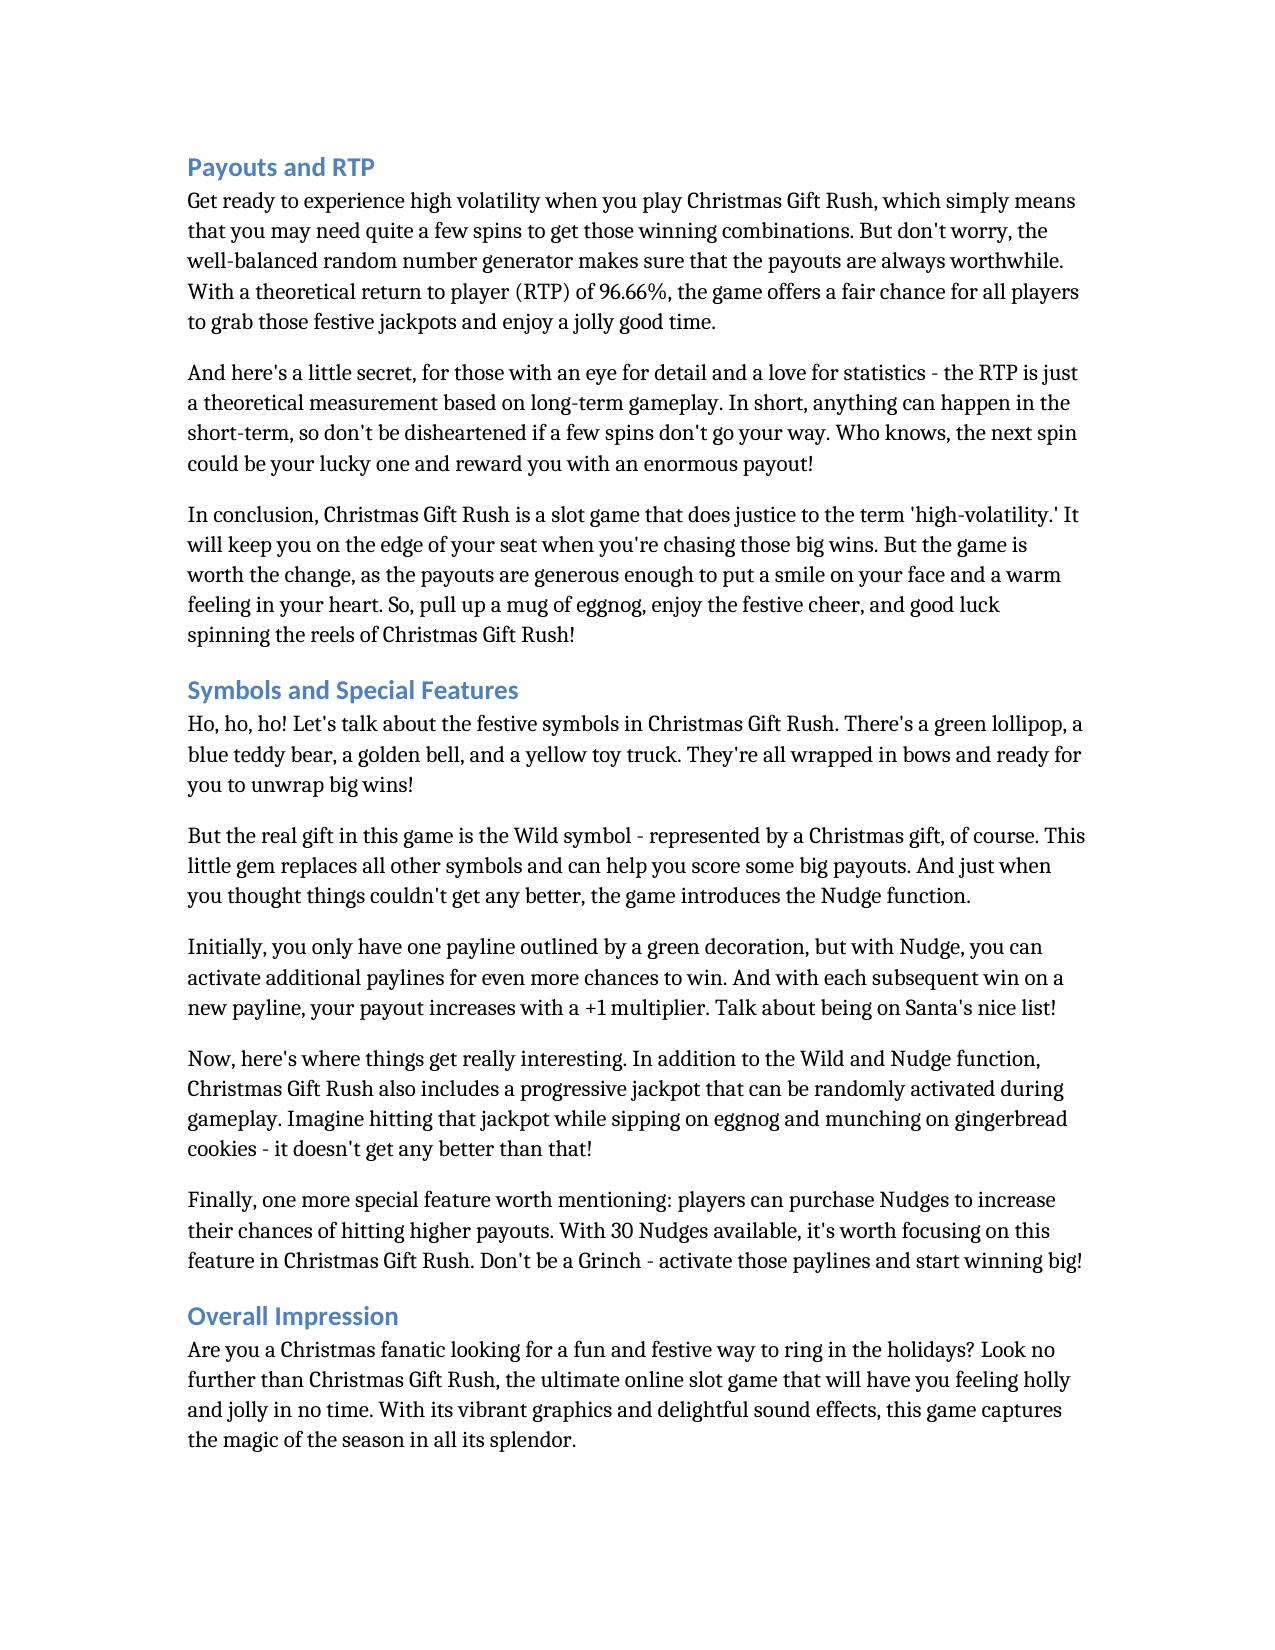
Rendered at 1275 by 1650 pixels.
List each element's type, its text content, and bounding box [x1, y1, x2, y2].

text But the real gift in this game is the Wild symbol - represented by a Christmas gift, of course. This little gem replaces all other symbols and can help you score some big payouts. And just when you thought things couldn't get any better, the game introduces the Nudge function. [187, 823, 1087, 909]
text Now, here's where things get really interesting. In addition to the Wild and Nudge function, Christmas Gift Rush also includes a progressive jackpot that can be randomly activated during gameplay. Imagine hitting that jackpot while sipping on eggnog and munching on gingerbread cookies - it doesn't get any better than that! [187, 1046, 1087, 1163]
subtitle Overall Impression [187, 1299, 1087, 1332]
text In conclusion, Christmas Gift Rush is a slot game that does justice to the term 'high-volatility.' It will keep you on the edge of your seat when you're chasing those big wins. But the game is worth the change, as the payouts are generous enough to put a smile on your face and a warm feeling in your heart. So, pull up a mug of eggnog, enjoy the festive cheer, and good luck spinning the reels of Christmas Gift Rush! [187, 501, 1087, 649]
subtitle Symbols and Special Features [187, 673, 1087, 706]
subtitle Payouts and RTP [187, 150, 1087, 183]
text Get ready to experience high volatility when you play Christmas Gift Rush, which simply means that you may need quite a few spins to get those winning combinations. But don't worry, the well-balanced random number generator makes sure that the payouts are always worthwhile. With a theoretical return to player (RTP) of 96.66%, the game offers a fair chance for all players to grab those festive jackpots and enjoy a jolly good time. [187, 188, 1087, 335]
text Ho, ho, ho! Let's talk about the festive symbols in Christmas Gift Rush. There's a green lollipop, a blue teddy bear, a golden bell, and a yellow toy truck. They're all wrapped in bows and ready for you to unwrap big wins! [187, 711, 1087, 798]
text Initially, you only have one payline outlined by a green decoration, but with Nudge, you can activate additional paylines for even more chances to win. And with each subsequent win on a new payline, your payout increases with a +1 multiplier. Talk about being on Santa's nice list! [187, 934, 1087, 1021]
text And here's a little secret, for those with an eye for detail and a love for statistics - the RTP is just a theoretical measurement based on long-term gameplay. In short, anything can happen in the short-term, so don't be disheartened if a few spins don't go your way. Who knows, the next spin could be your lucky one and reward you with an enormous payout! [187, 360, 1087, 477]
text Finally, one more special feature worth mentioning: players can purchase Nudges to increase their chances of hitting higher payouts. With 30 Nudges available, it's worth focusing on this feature in Christmas Gift Rush. Don't be a Grinch - activate those paylines and start winning big! [187, 1187, 1087, 1274]
text Are you a Christmas fanatic looking for a fun and festive way to ring in the holidays? Look no further than Christmas Gift Rush, the ultimate online slot game that will have you feeling holly and jolly in no time. With its vibrant graphics and delightful sound effects, this game captures the magic of the season in all its splendor. [187, 1337, 1087, 1454]
